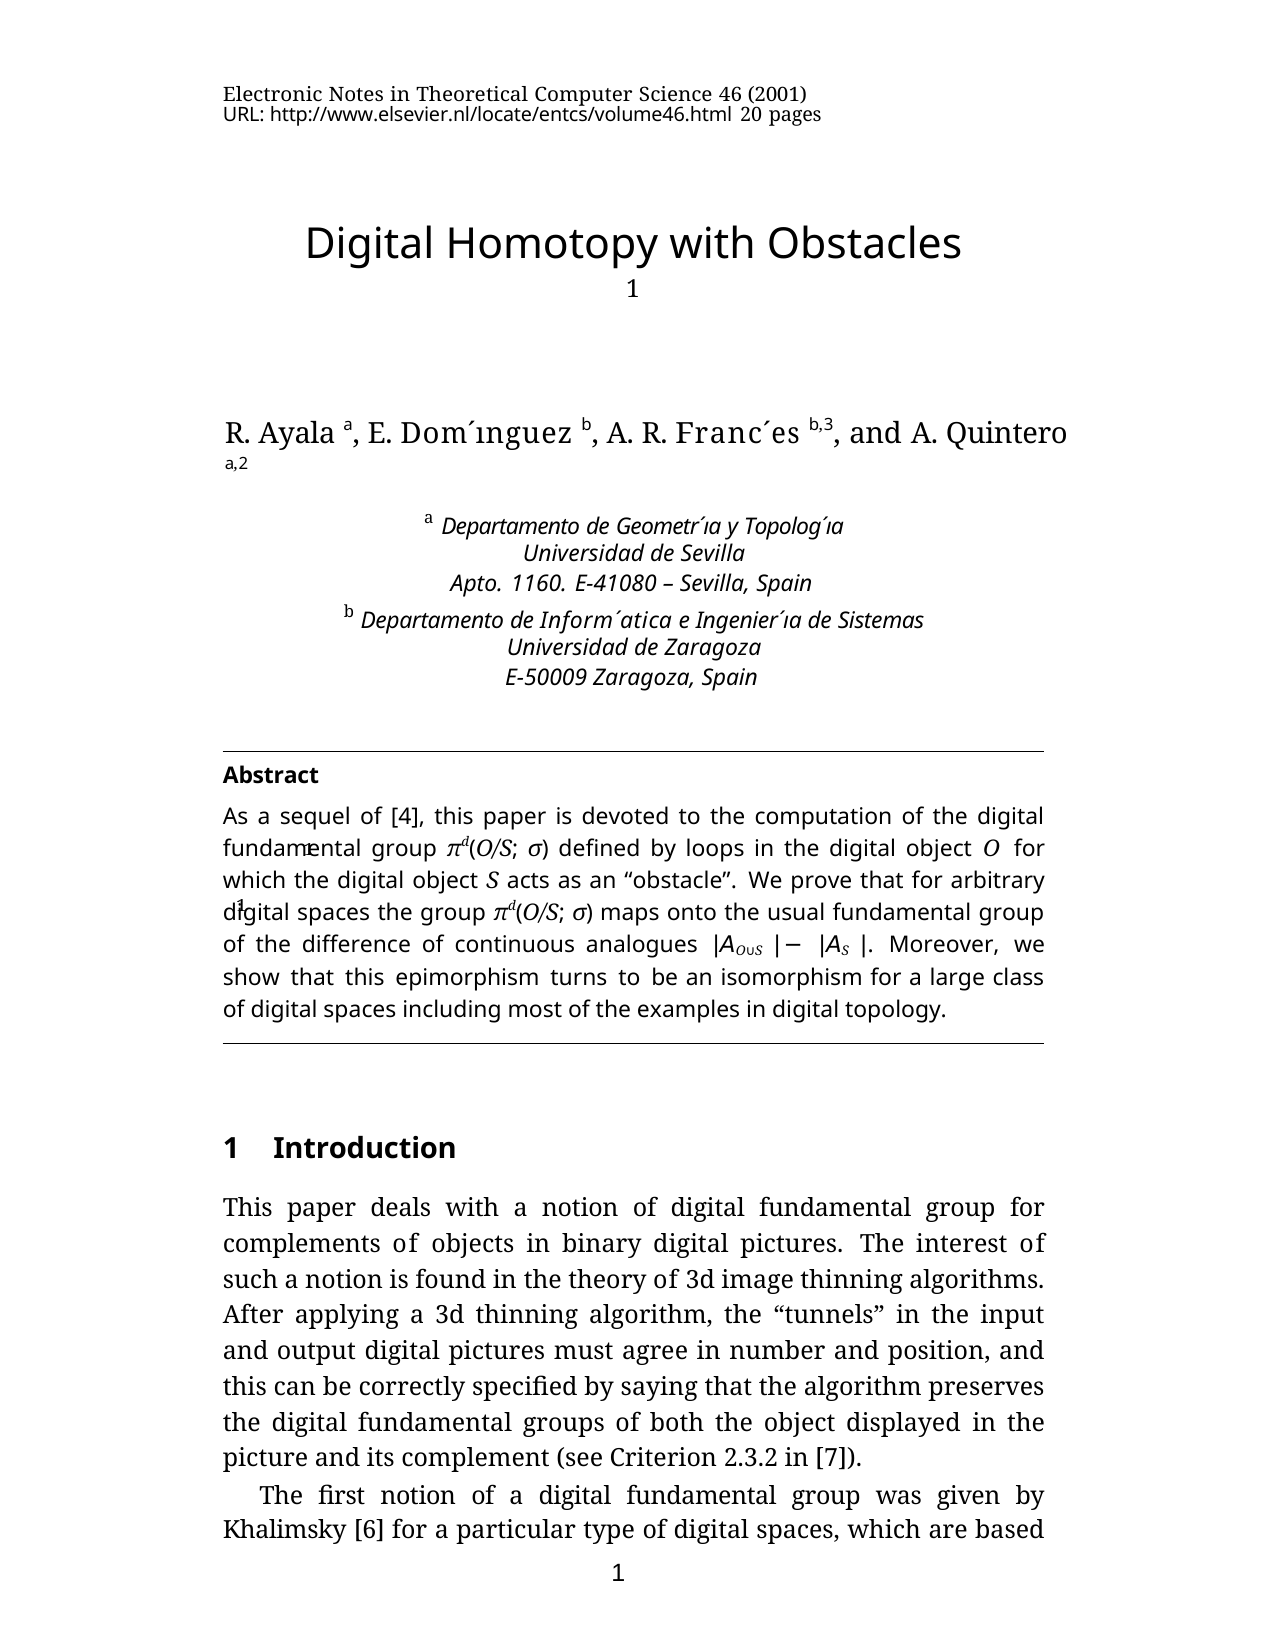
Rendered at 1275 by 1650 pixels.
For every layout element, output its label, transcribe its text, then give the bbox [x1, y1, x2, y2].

title Digital Homotopy with Obstacles 1 [296, 212, 971, 329]
text E-50009 Zaragoza, Spain [296, 662, 967, 691]
text Electronic Notes in Theoretical Computer Science 46 (2001) [223, 84, 1096, 105]
text b Departamento de Inform´atica e Ingenier´ıa de Sistemas Universidad de Zaragoza [296, 604, 972, 662]
text This paper deals with a notion of digital fundamental group for complements of objects in binary digital pictures. The interest of such a notion is found in the theory of 3d image thinning algorithms. After applying a 3d thinning algorithm, the “tunnels” in the input and output digital pictures must agree in number and position, and this can be correctly specified by saying that the algorithm preserves the digital fundamental groups of both the object displayed in the picture and its complement (see Criterion 2.3.2 in [7]). [223, 1190, 1045, 1474]
text Apto. 1160. E-41080 – Sevilla, Spain [179, 568, 1083, 597]
text URL: http://www.elsevier.nl/locate/entcs/volume46.html 20 pages [223, 105, 1096, 126]
text a Departamento de Geometr´ıa y Topolog´ıa Universidad de Sevilla [368, 510, 899, 568]
text As a sequel of [4], this paper is devoted to the computation of the digital fundamental group πd(O/S; σ) defined by loops in the digital object O for which the digital object S acts as an “obstacle”. We prove that for arbitrary digital spaces the group πd(O/S; σ) maps onto the usual fundamental group of the difference of continuous analogues |AO∪S |− |AS |. Moreover, we show that this epimorphism turns to be an isomorphism for a large class of digital spaces including most of the examples in digital topology. [223, 800, 1045, 1024]
subtitle Introduction [223, 1128, 1096, 1167]
text Abstract [223, 759, 1096, 790]
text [223, 1477, 1045, 1546]
text R. Ayala a, E. Dom´ınguez b, A. R. Franc´es b,3, and A. Quintero a,2 [224, 412, 1096, 491]
